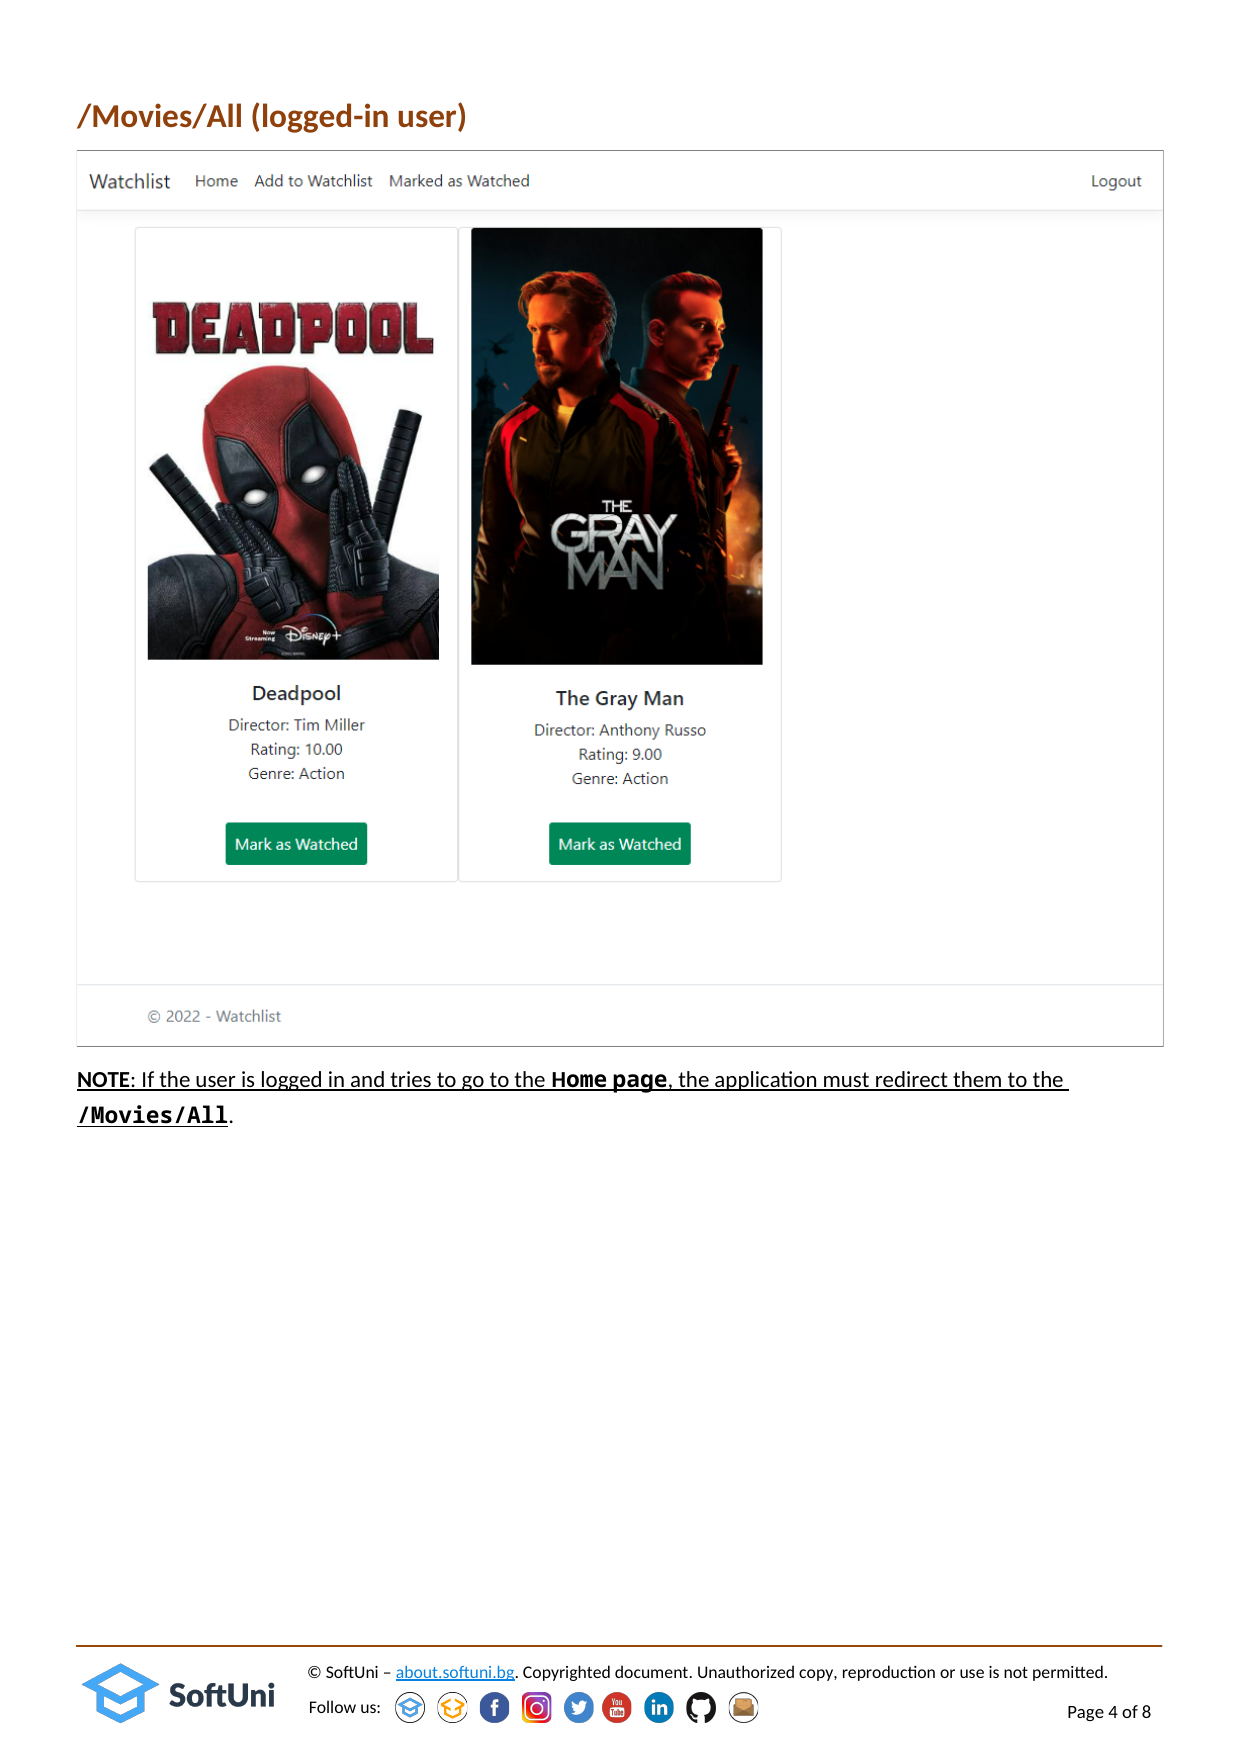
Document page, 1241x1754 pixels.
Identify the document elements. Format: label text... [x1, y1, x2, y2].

picture [76, 150, 1164, 1047]
picture [728, 1692, 759, 1723]
picture [665, 1714, 674, 1723]
text NOTE: If the user is logged in and tries to go to the Home page, the application must redirect them to the /Movies/All. [77, 1063, 1163, 1130]
picture [686, 1692, 716, 1723]
picture [522, 1692, 552, 1723]
picture [75, 1658, 281, 1729]
picture [395, 1692, 425, 1723]
picture [564, 1692, 594, 1723]
picture [602, 1692, 632, 1723]
subtitle /Movies/All (logged-in user) [77, 95, 1163, 136]
picture [437, 1692, 468, 1723]
picture [658, 1705, 667, 1714]
picture [644, 1692, 653, 1701]
picture [479, 1692, 510, 1723]
picture [665, 1692, 674, 1701]
picture [644, 1714, 653, 1723]
